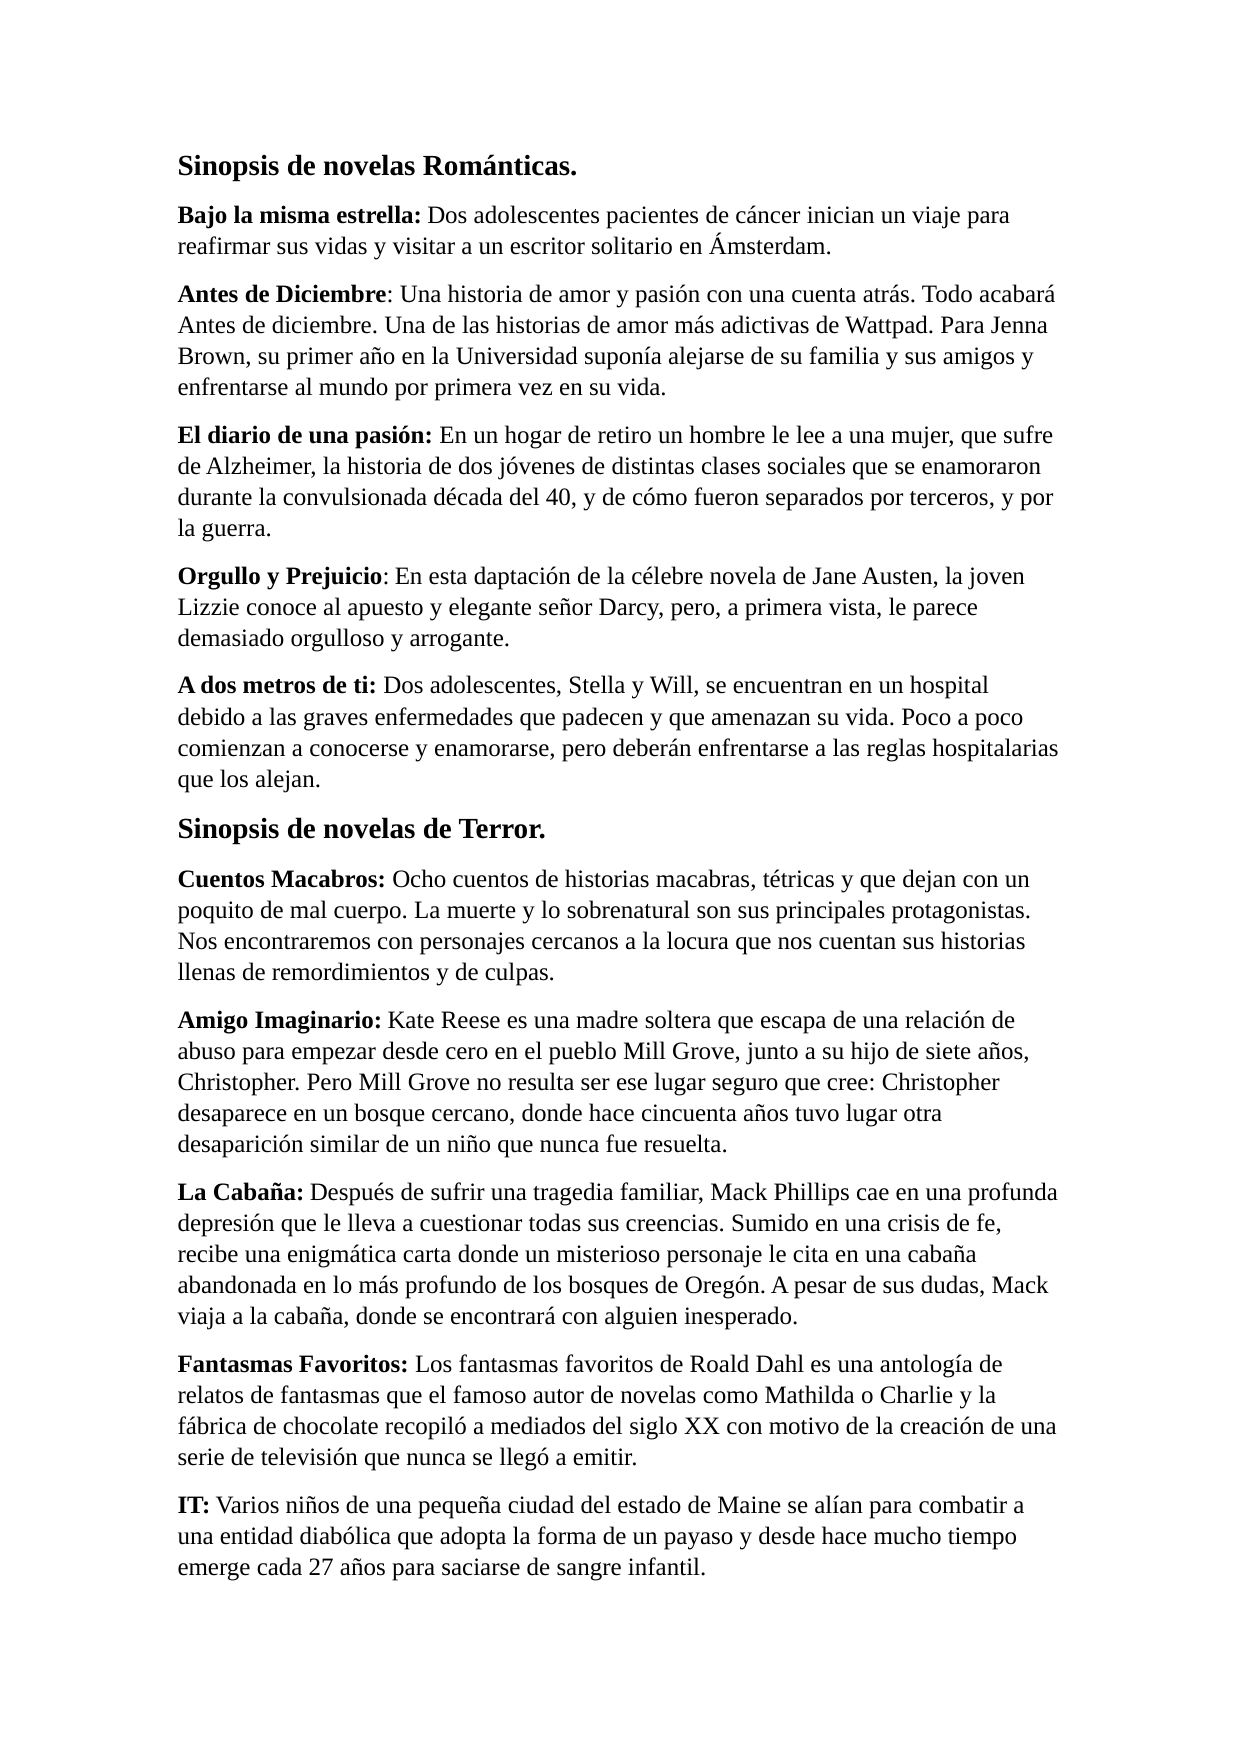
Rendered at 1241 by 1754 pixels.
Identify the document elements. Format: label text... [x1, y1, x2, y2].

text El diario de una pasión: En un hogar de retiro un hombre le lee a una mujer, que sufre de Alzheimer, la historia de dos jóvenes de distintas clases sociales que se enamoraron durante la convulsionada década del 40, y de cómo fueron separados por terceros, y por la guerra. [177, 420, 1063, 542]
text Antes de Diciembre: Una historia de amor y pasión con una cuenta atrás. Todo acabará Antes de diciembre. Una de las historias de amor más adictivas de Wattpad. Para Jenna Brown, su primer año en la Universidad suponía alejarse de su familia y sus amigos y enfrentarse al mundo por primera vez en su vida. [177, 279, 1063, 401]
text Orgullo y Prejuicio: En esta daptación de la célebre novela de Jane Austen, la joven Lizzie conoce al apuesto y elegante señor Darcy, pero, a primera vista, le parece demasiado orgulloso y arrogante. [177, 561, 1063, 652]
text Amigo Imaginario: Kate Reese es una madre soltera que escapa de una relación de abuso para empezar desde cero en el pueblo Mill Grove, junto a su hijo de siete años, Christopher. Pero Mill Grove no resulta ser ese lugar seguro que cree: Christopher desaparece en un bosque cercano, donde hace cincuenta años tuvo lugar otra desaparición similar de un niño que nunca fue resuelta. [177, 1005, 1063, 1158]
text La Cabaña: Después de sufrir una tragedia familiar, Mack Phillips cae en una profunda depresión que le lleva a cuestionar todas sus creencias. Sumido en una crisis de fe, recibe una enigmática carta donde un misterioso personaje le cita en una cabaña abandonada en lo más profundo de los bosques de Oregón. A pesar de sus dudas, Mack viaja a la cabaña, donde se encontrará con alguien inesperado. [177, 1177, 1063, 1330]
text Sinopsis de novelas Románticas. [177, 148, 1063, 181]
text Fantasmas Favoritos: Los fantasmas favoritos de Roald Dahl es una antología de relatos de fantasmas que el famoso autor de novelas como Mathilda o Charlie y la fábrica de chocolate recopiló a mediados del siglo XX con motivo de la creación de una serie de televisión que nunca se llegó a emitir. [177, 1349, 1063, 1471]
text Cuentos Macabros: Ocho cuentos de historias macabras, tétricas y que dejan con un poquito de mal cuerpo. La muerte y lo sobrenatural son sus principales protagonistas. Nos encontraremos con personajes cercanos a la locura que nos cuentan sus historias llenas de remordimientos y de culpas. [177, 864, 1063, 986]
text A dos metros de ti: Dos adolescentes, Stella y Will, se encuentran en un hospital debido a las graves enfermedades que padecen y que amenazan su vida. Poco a poco comienzan a conocerse y enamorarse, pero deberán enfrentarse a las reglas hospitalarias que los alejan. [177, 671, 1063, 792]
text IT: Varios niños de una pequeña ciudad del estado de Maine se alían para combatir a una entidad diabólica que adopta la forma de un payaso y desde hace mucho tiempo emerge cada 27 años para saciarse de sangre infantil. [177, 1490, 1063, 1581]
text Bajo la misma estrella: Dos adolescentes pacientes de cáncer inician un viaje para reafirmar sus vidas y visitar a un escritor solitario en Ámsterdam. [177, 200, 1063, 260]
text Sinopsis de novelas de Terror. [177, 811, 1063, 845]
